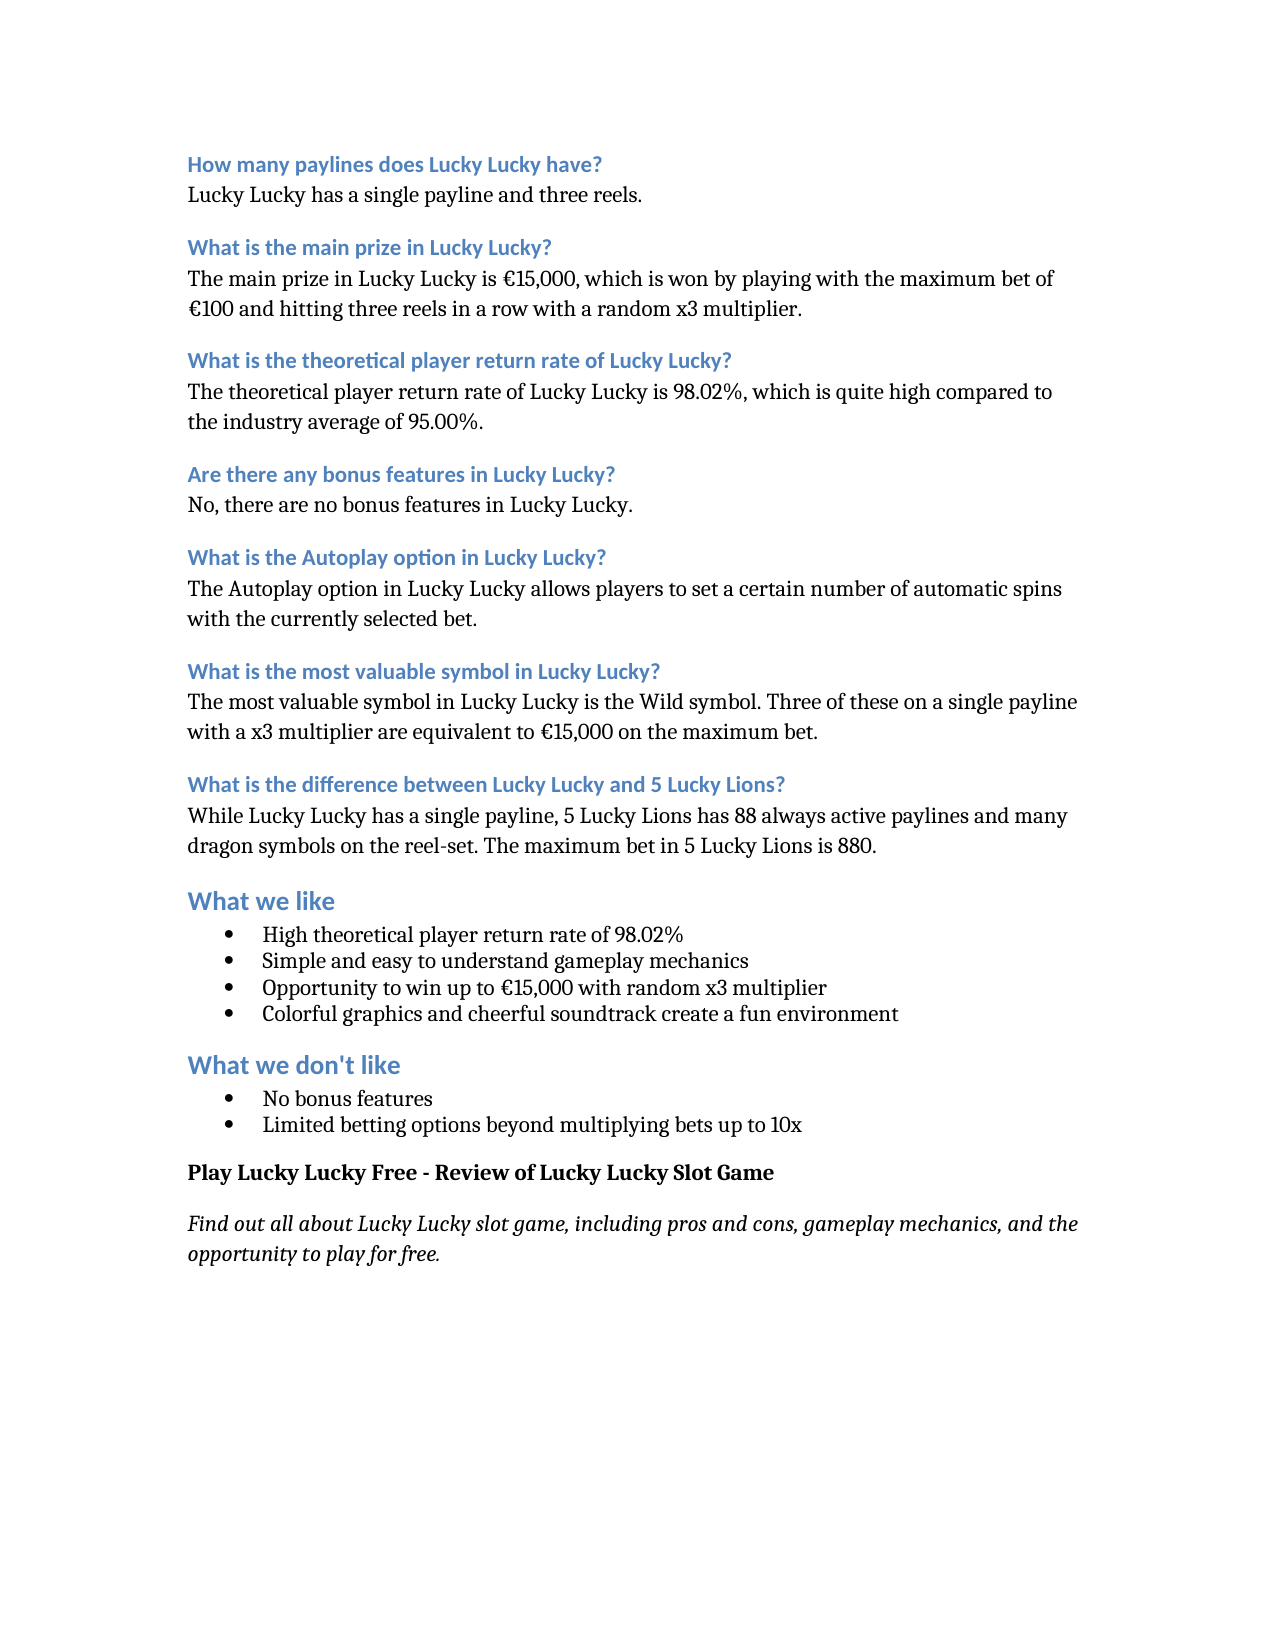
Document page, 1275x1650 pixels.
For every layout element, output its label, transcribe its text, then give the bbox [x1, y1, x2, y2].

text The most valuable symbol in Lucky Lucky is the Wild symbol. Three of these on a single payline with a x3 multiplier are equivalent to €15,000 on the maximum bet. [187, 689, 1087, 746]
subtitle What we don't like [187, 1048, 1087, 1081]
text Find out all about Lucky Lucky slot game, including pros and cons, gameplay mechanics, and the opportunity to play for free. [187, 1210, 1087, 1267]
list Limited betting options beyond multiplying bets up to 10x [225, 1112, 1087, 1138]
subtitle What is the difference between Lucky Lucky and 5 Lucky Lions? [187, 770, 1087, 798]
list Simple and easy to understand gameplay mechanics [225, 948, 1087, 974]
subtitle What is the main prize in Lucky Lucky? [187, 233, 1087, 261]
list No bonus features [225, 1086, 1087, 1112]
subtitle How many paylines does Lucky Lucky have? [187, 150, 1087, 178]
subtitle What is the most valuable symbol in Lucky Lucky? [187, 657, 1087, 685]
text The main prize in Lucky Lucky is €15,000, which is won by playing with the maximum bet of €100 and hitting three reels in a row with a random x3 multiplier. [187, 265, 1087, 322]
text The theoretical player return rate of Lucky Lucky is 98.02%, which is quite high compared to the industry average of 95.00%. [187, 379, 1087, 435]
subtitle What is the theoretical player return rate of Lucky Lucky? [187, 347, 1087, 375]
list Colorful graphics and cheerful soundtrack create a fun environment [225, 1001, 1087, 1027]
list High theoretical player return rate of 98.02% [225, 922, 1087, 948]
subtitle What is the Autoplay option in Lucky Lucky? [187, 543, 1087, 571]
text The Autoplay option in Lucky Lucky allows players to set a certain number of automatic spins with the currently selected bet. [187, 576, 1087, 632]
subtitle What we like [187, 884, 1087, 917]
text Lucky Lucky has a single payline and three reels. [187, 182, 1087, 208]
text Play Lucky Lucky Free - Review of Lucky Lucky Slot Game [187, 1159, 1087, 1186]
list Opportunity to win up to €15,000 with random x3 multiplier [225, 974, 1087, 1001]
text No, there are no bonus features in Lucky Lucky. [187, 492, 1087, 519]
text While Lucky Lucky has a single payline, 5 Lucky Lions has 88 always active paylines and many dragon symbols on the reel-set. The maximum bet in 5 Lucky Lions is 880. [187, 802, 1087, 859]
subtitle Are there any bonus features in Lucky Lucky? [187, 460, 1087, 488]
